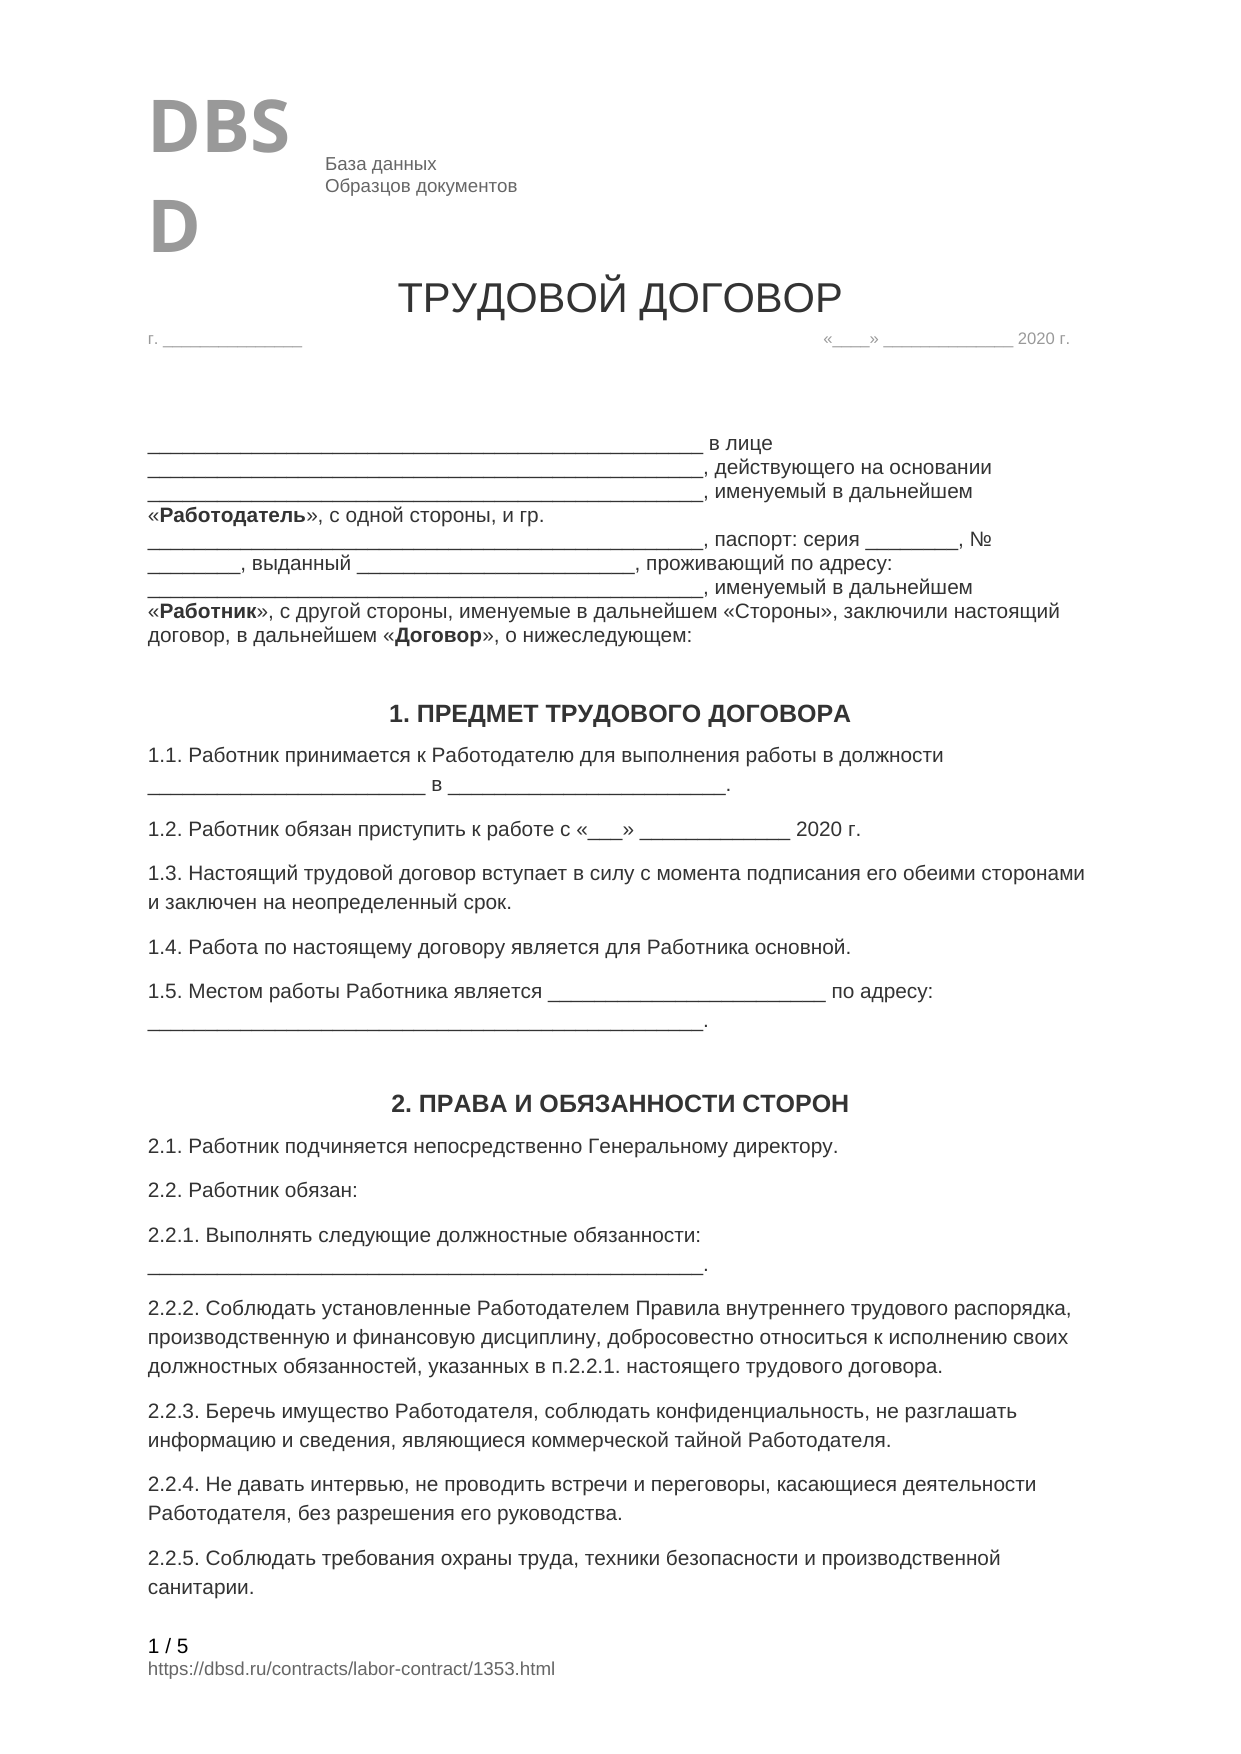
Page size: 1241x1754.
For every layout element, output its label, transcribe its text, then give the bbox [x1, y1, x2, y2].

text 2.2.3. Беречь имущество Работодателя, соблюдать конфиденциальность, не разглашать информацию и сведения, являющиеся коммерческой тайной Работодателя. [148, 1399, 1092, 1452]
text 1.1. Работник принимается к Работодателю для выполнения работы в должности ________________________ в ________________________. [148, 743, 1092, 796]
text 1.2. Работник обязан приступить к работе с «___» _____________ 2020 г. [148, 816, 1092, 840]
table_header «____» ______________ 2020 г. [610, 328, 1080, 357]
text 2.2. Работник обязан: [148, 1178, 1092, 1202]
text 1.5. Местом работы Работника является ________________________ по адресу: ________________________________________________. [148, 979, 1092, 1032]
text 1.3. Настоящий трудовой договор вступает в силу с момента подписания его обеими сторонами и заключен на неопределенный срок. [148, 861, 1092, 914]
text ТРУДОВОЙ ДОГОВОР [148, 274, 1092, 322]
text 2.1. Работник подчиняется непосредственно Генеральному директору. [148, 1133, 1092, 1157]
text 2. ПРАВА И ОБЯЗАННОСТИ СТОРОН [148, 1089, 1092, 1118]
text ________________________________________________ в лице ________________________________________________, действующего на основании ________________________________________________, именуемый в дальнейшем «Работодатель», с одной стороны, и гр. ________________________________________________, паспорт: серия ________, № ________, выданный ________________________, проживающий по адресу: ________________________________________________, именуемый в дальнейшем «Работник», с другой стороны, именуемые в дальнейшем «Стороны», заключили настоящий договор, в дальнейшем «Договор», о нижеследующем: [148, 431, 1092, 646]
text 1. ПРЕДМЕТ ТРУДОВОГО ДОГОВОРА [148, 698, 1092, 727]
text 2.2.2. Соблюдать установленные Работодателем Правила внутреннего трудового распорядка, производственную и финансовую дисциплину, добросовестно относиться к исполнению своих должностных обязанностей, указанных в п.2.2.1. настоящего трудового договора. [148, 1296, 1092, 1378]
table_header г. _______________ [137, 328, 609, 357]
text 2.2.1. Выполнять следующие должностные обязанности: ________________________________________________. [148, 1223, 1092, 1276]
text 2.2.5. Соблюдать требования охраны труда, техники безопасности и производственной санитарии. [148, 1546, 1092, 1599]
text 2.2.4. Не давать интервью, не проводить встречи и переговоры, касающиеся деятельности Работодателя, без разрешения его руководства. [148, 1472, 1092, 1525]
text 1.4. Работа по настоящему договору является для Работника основной. [148, 934, 1092, 958]
